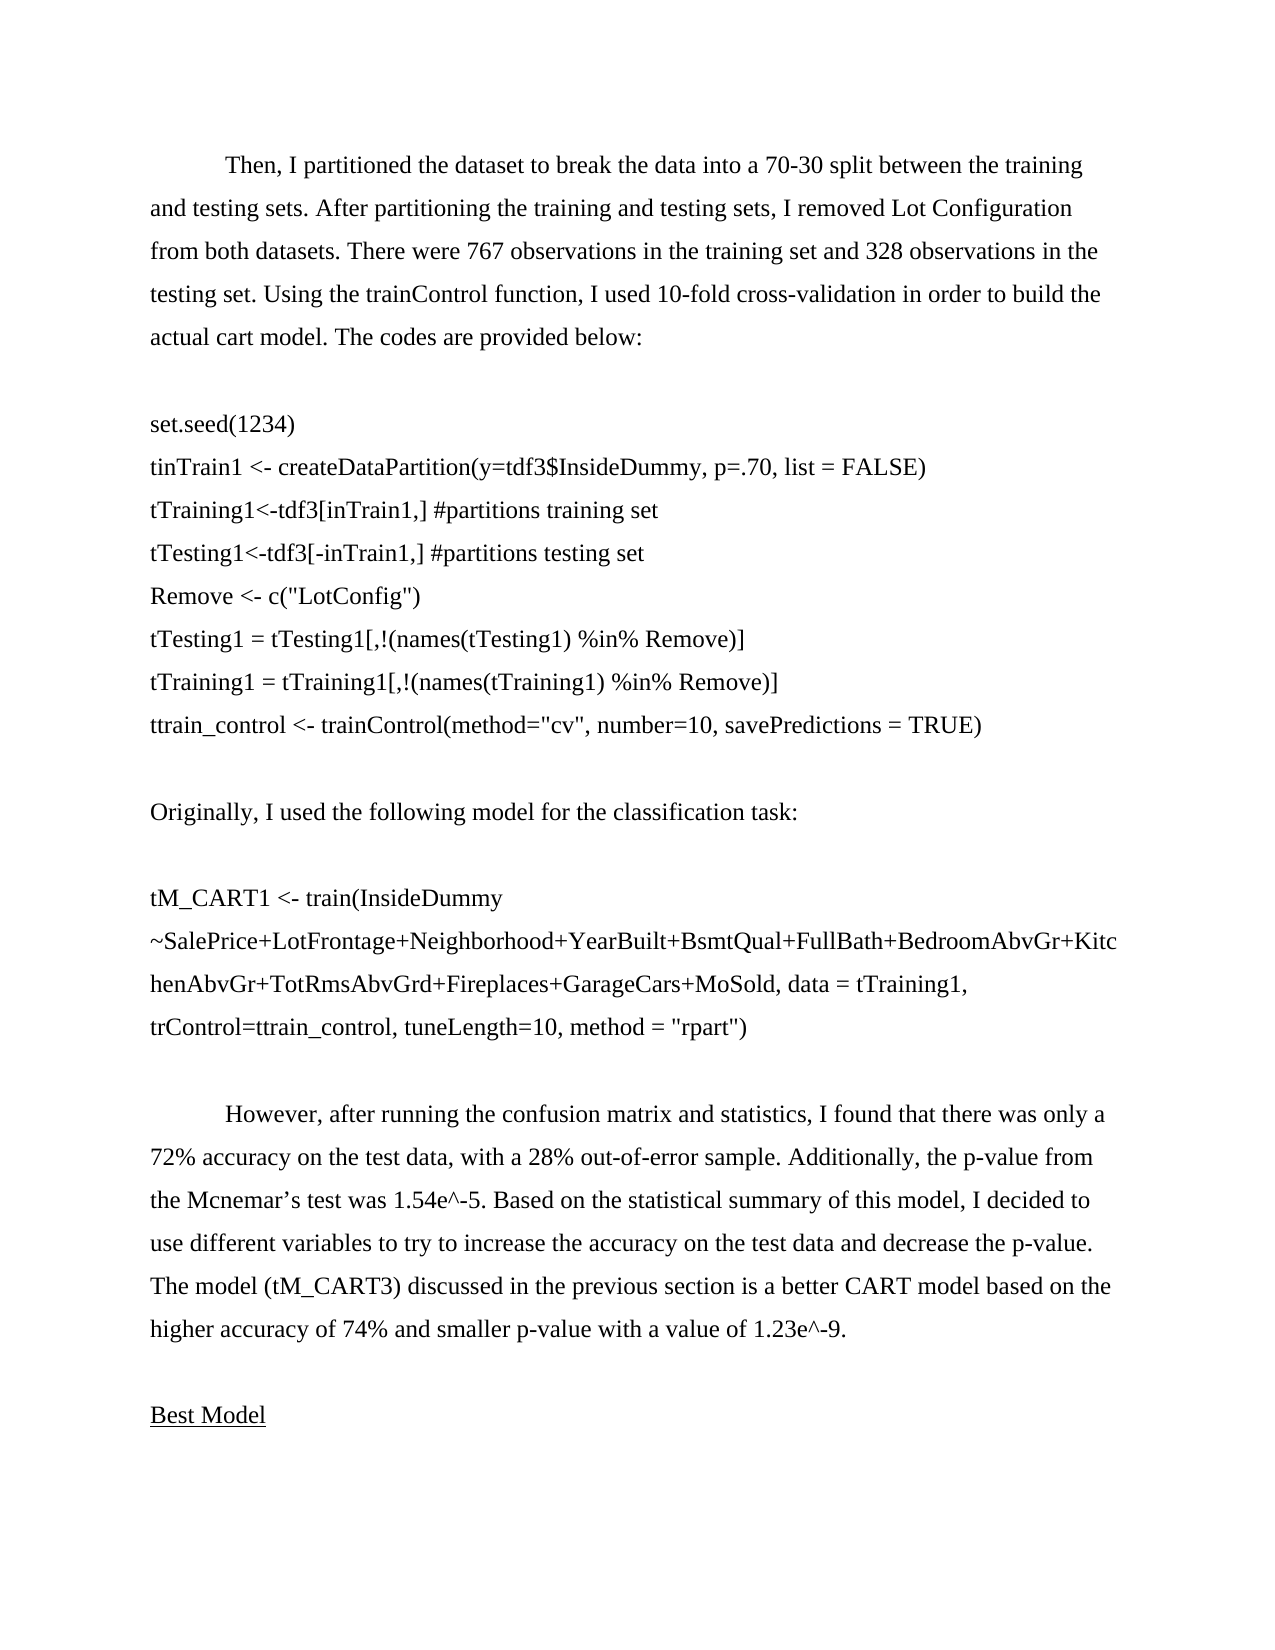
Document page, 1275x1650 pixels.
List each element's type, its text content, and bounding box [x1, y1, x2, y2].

text tTesting1 = tTesting1[,!(names(tTesting1) %in% Remove)] [150, 624, 1125, 653]
text Best Model [150, 1401, 1125, 1429]
text tTraining1<-tdf3[inTrain1,] #partitions training set [150, 495, 1125, 524]
text tM_CART1 <- train(InsideDummy ~SalePrice+LotFrontage+Neighborhood+YearBuilt+BsmtQual+FullBath+BedroomAbvGr+KitchenAbvGr+TotRmsAbvGrd+Fireplaces+GarageCars+MoSold, data = tTraining1, trControl=ttrain_control, tuneLength=10, method = "rpart") [150, 883, 1125, 1041]
text Originally, I used the following model for the classification task: [150, 797, 1125, 826]
text ttrain_control <- trainControl(method="cv", number=10, savePredictions = TRUE) [150, 711, 1125, 739]
text tTesting1<-tdf3[-inTrain1,] #partitions testing set [150, 538, 1125, 567]
text However, after running the confusion matrix and statistics, I found that there was only a 72% accuracy on the test data, with a 28% out-of-error sample. Additionally, the p-value from the Mcnemar’s test was 1.54e^-5. Based on the statistical summary of this model, I decided to use different variables to try to increase the accuracy on the test data and decrease the p-value. The model (tM_CART3) discussed in the previous section is a better CART model based on the higher accuracy of 74% and smaller p-value with a value of 1.23e^-9. [150, 1099, 1125, 1343]
text set.seed(1234) [150, 409, 1125, 437]
text Then, I partitioned the dataset to break the data into a 70-30 split between the training and testing sets. After partitioning the training and testing sets, I removed Lot Configuration from both datasets. There were 767 observations in the training set and 328 observations in the testing set. Using the trainControl function, I used 10-fold cross-validation in order to build the actual cart model. The codes are provided below: [150, 150, 1125, 351]
text Remove <- c("LotConfig") [150, 581, 1125, 610]
text tTraining1 = tTraining1[,!(names(tTraining1) %in% Remove)] [150, 667, 1125, 696]
text tinTrain1 <- createDataPartition(y=tdf3$InsideDummy, p=.70, list = FALSE) [150, 452, 1125, 481]
